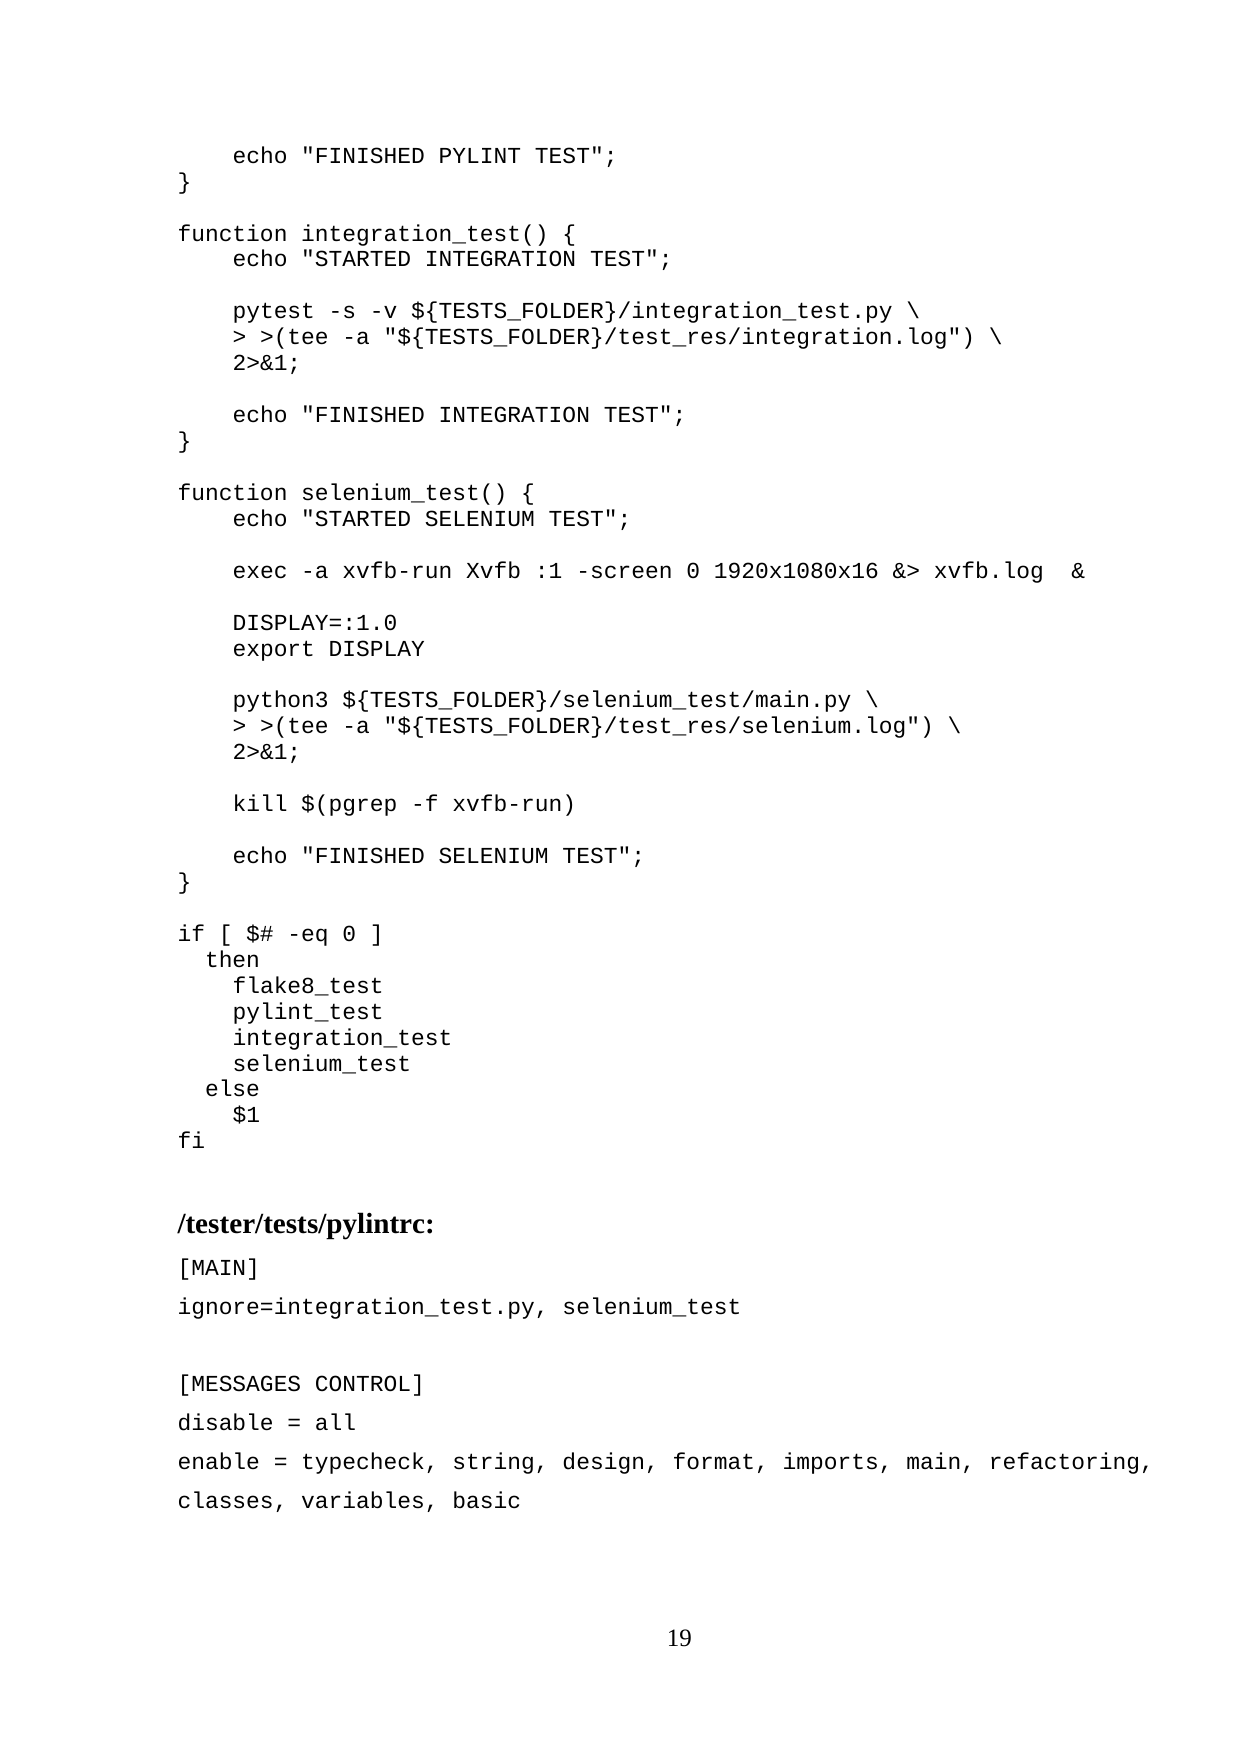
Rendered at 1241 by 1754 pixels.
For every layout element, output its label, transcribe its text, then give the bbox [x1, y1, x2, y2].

text else [177, 1078, 1181, 1104]
text python3 ${TESTS_FOLDER}/selenium_test/main.py \ [177, 689, 1181, 715]
text [MAIN] [177, 1256, 1181, 1282]
text selenium_test [177, 1052, 1181, 1078]
text [MESSAGES CONTROL] [177, 1373, 1181, 1399]
text /tester/tests/pylintrc: [177, 1206, 1181, 1239]
text integration_test [177, 1026, 1181, 1052]
text echo "FINISHED PYLINT TEST"; [177, 144, 1181, 170]
text pylint_test [177, 1000, 1181, 1026]
text > >(tee -a "${TESTS_FOLDER}/test_res/selenium.log") \ [177, 715, 1181, 741]
text } [177, 870, 1181, 896]
text DISPLAY=:1.0 [177, 611, 1181, 637]
text fi [177, 1130, 1181, 1156]
text exec -a xvfb-run Xvfb :1 -screen 0 1920x1080x16 &> xvfb.log & [177, 559, 1181, 585]
text 2>&1; [177, 741, 1181, 767]
text echo "STARTED SELENIUM TEST"; [177, 507, 1181, 533]
text echo "FINISHED SELENIUM TEST"; [177, 844, 1181, 870]
text export DISPLAY [177, 637, 1181, 663]
text then [177, 948, 1181, 974]
text pytest -s -v ${TESTS_FOLDER}/integration_test.py \ [177, 300, 1181, 326]
text function selenium_test() { [177, 481, 1181, 507]
text flake8_test [177, 974, 1181, 1000]
text if [ $# -eq 0 ] [177, 922, 1181, 948]
text 2>&1; [177, 352, 1181, 377]
text } [177, 429, 1181, 455]
text kill $(pgrep -f xvfb-run) [177, 792, 1181, 818]
text function integration_test() { [177, 222, 1181, 248]
text $1 [177, 1104, 1181, 1130]
text > >(tee -a "${TESTS_FOLDER}/test_res/integration.log") \ [177, 326, 1181, 352]
text enable = typecheck, string, design, format, imports, main, refactoring, classes, variables, basic [177, 1451, 1181, 1515]
text echo "STARTED INTEGRATION TEST"; [177, 248, 1181, 274]
text disable = all [177, 1412, 1181, 1438]
text } [177, 170, 1181, 196]
text ignore=integration_test.py, selenium_test [177, 1295, 1181, 1321]
text echo "FINISHED INTEGRATION TEST"; [177, 403, 1181, 429]
